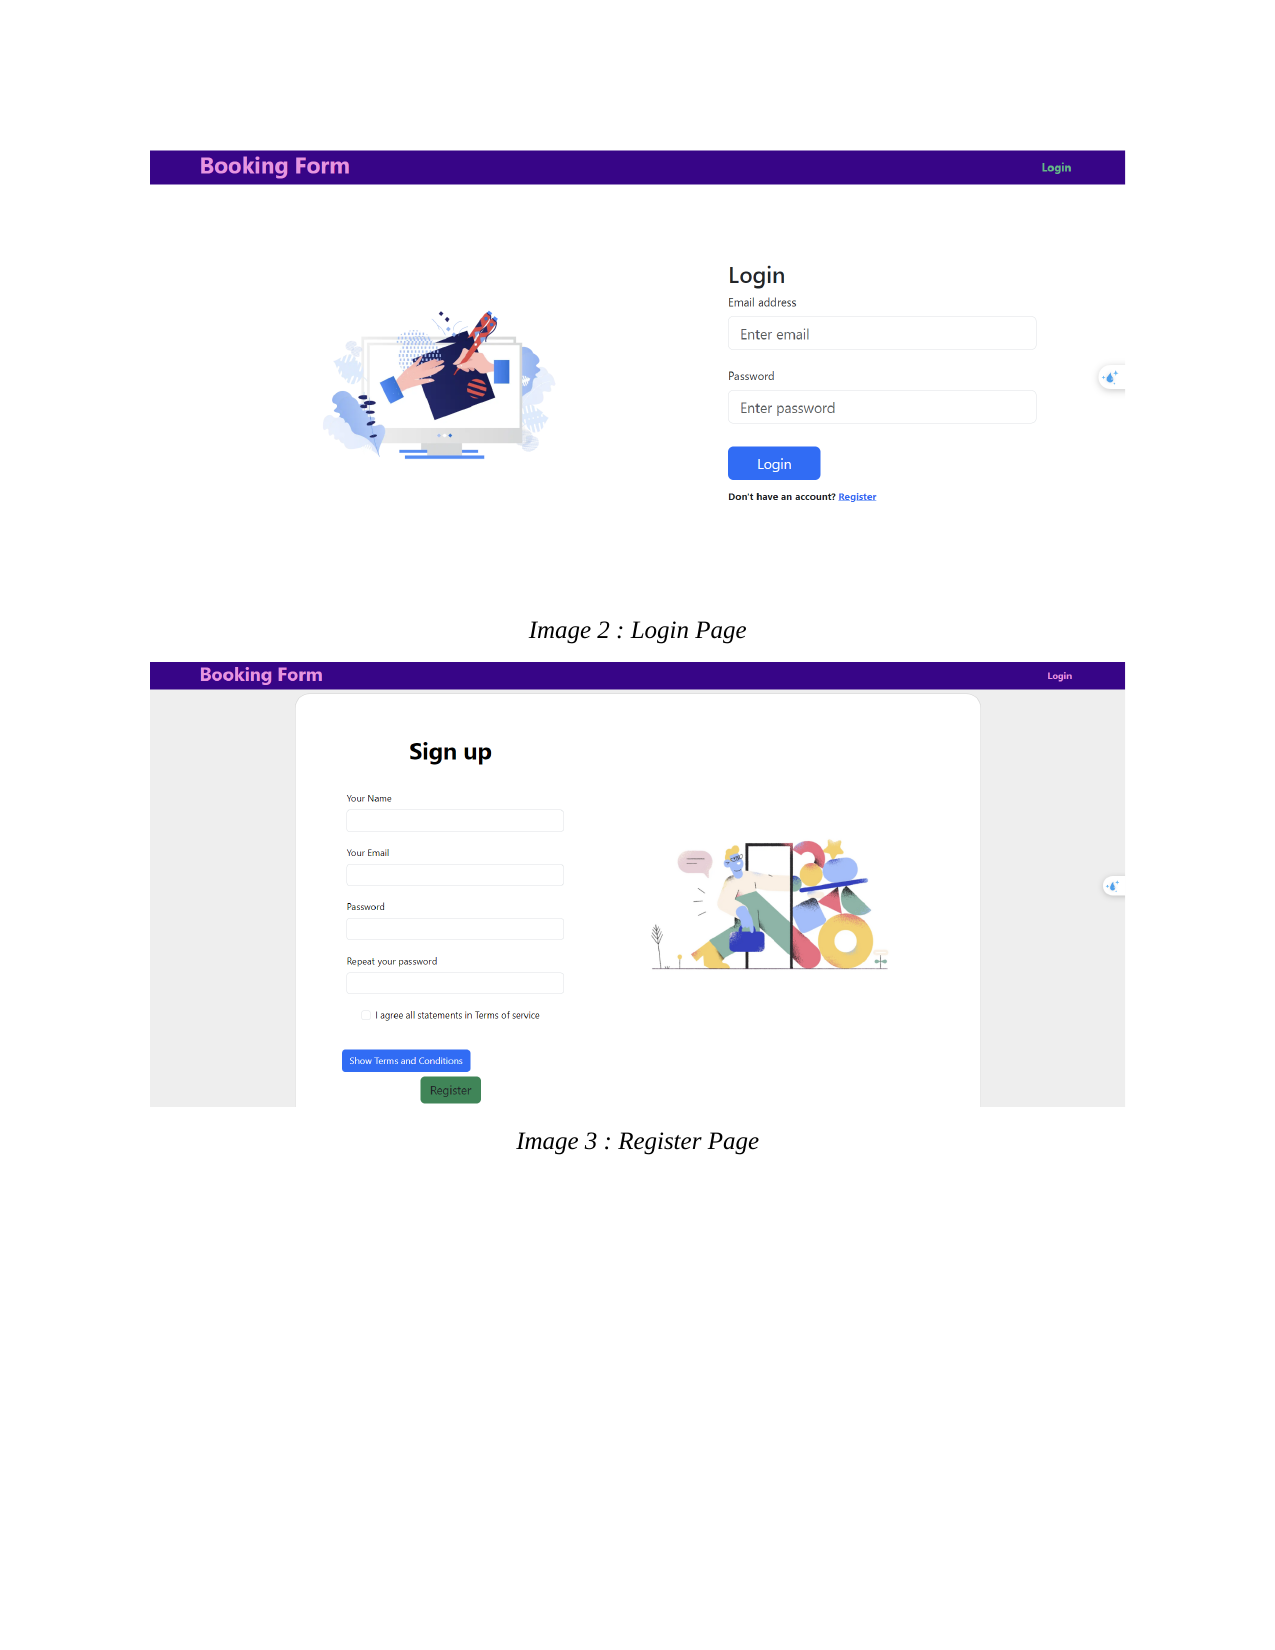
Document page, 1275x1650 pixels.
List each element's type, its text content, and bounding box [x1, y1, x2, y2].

picture [150, 150, 1125, 596]
text Image 2 : Login Page [150, 615, 1125, 643]
picture [150, 662, 1125, 1107]
text Image 3 : Register Page [150, 1126, 1125, 1155]
